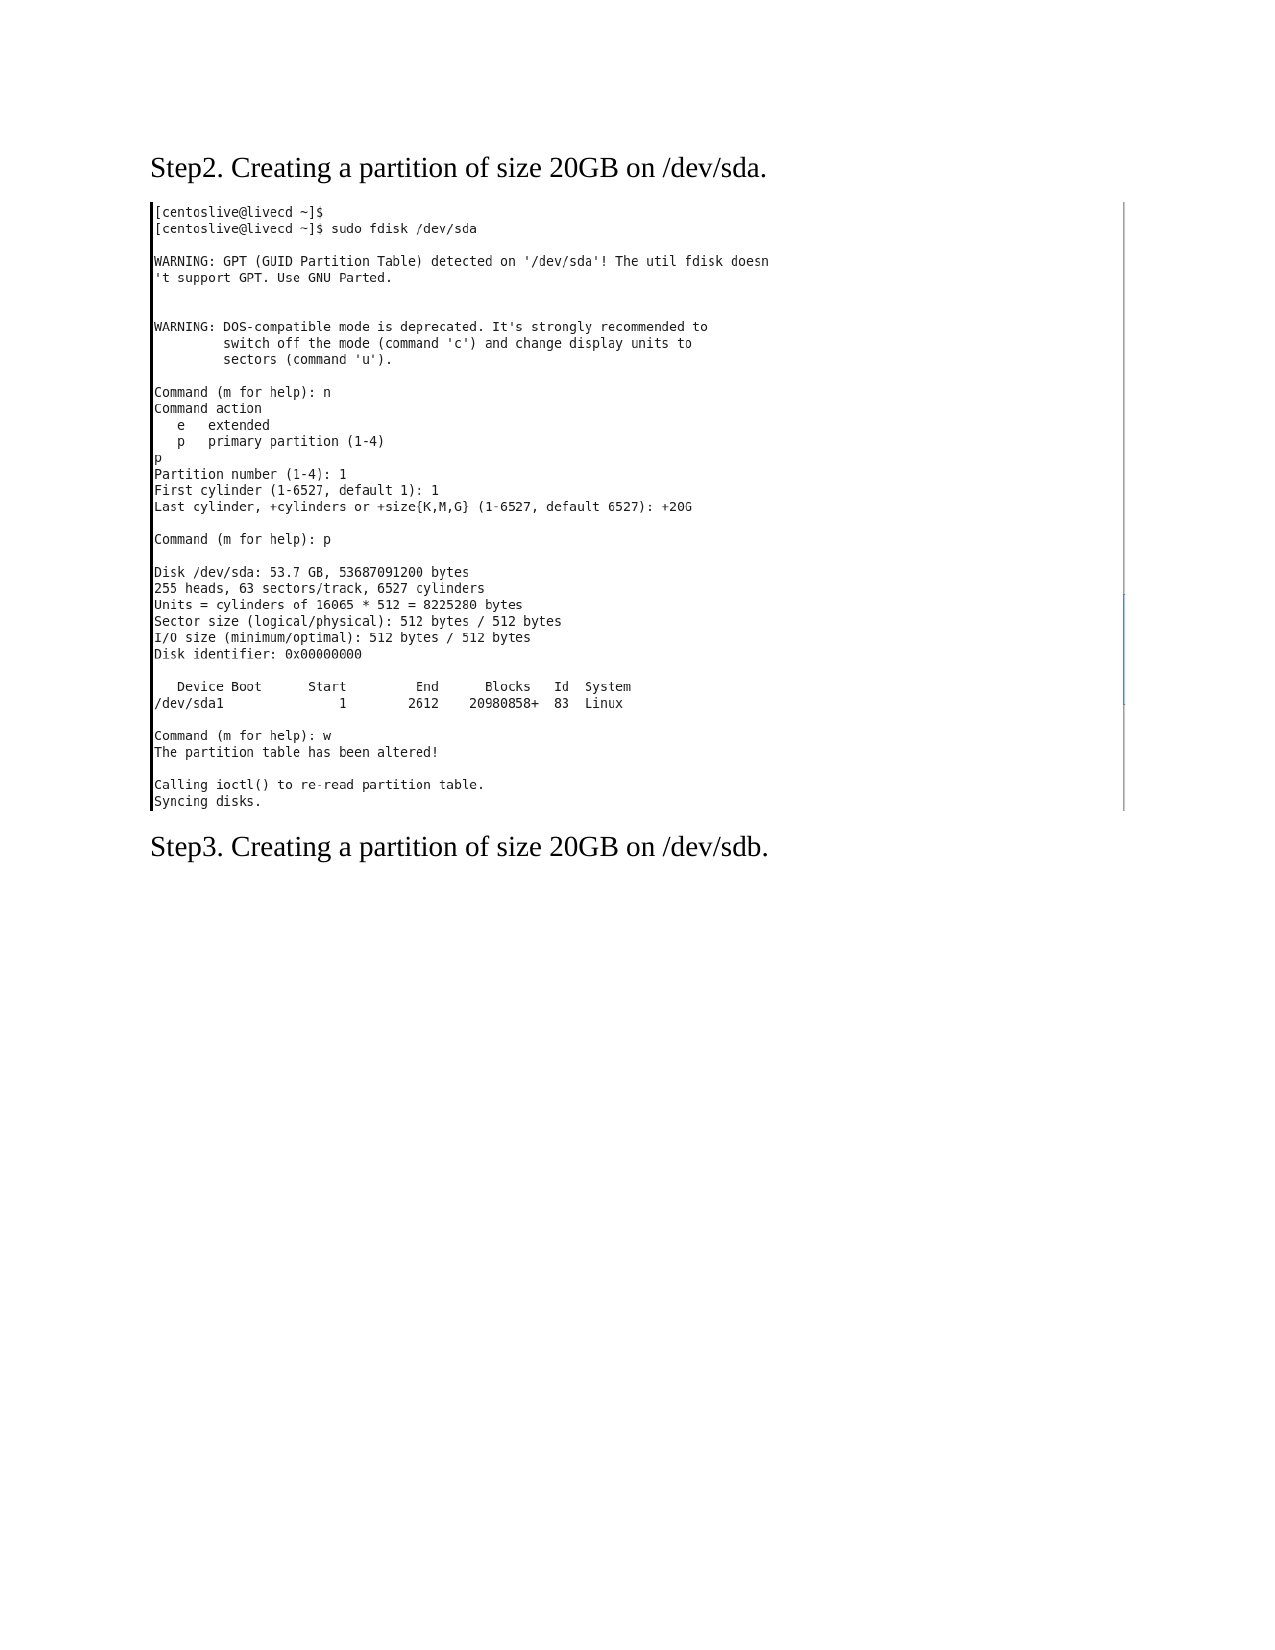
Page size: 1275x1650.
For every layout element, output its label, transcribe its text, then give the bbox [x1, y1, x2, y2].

picture [150, 202, 1125, 811]
text Step2. Creating a partition of size 20GB on /dev/sda. [150, 150, 1125, 183]
text Step3. Creating a partition of size 20GB on /dev/sdb. [150, 829, 1125, 863]
